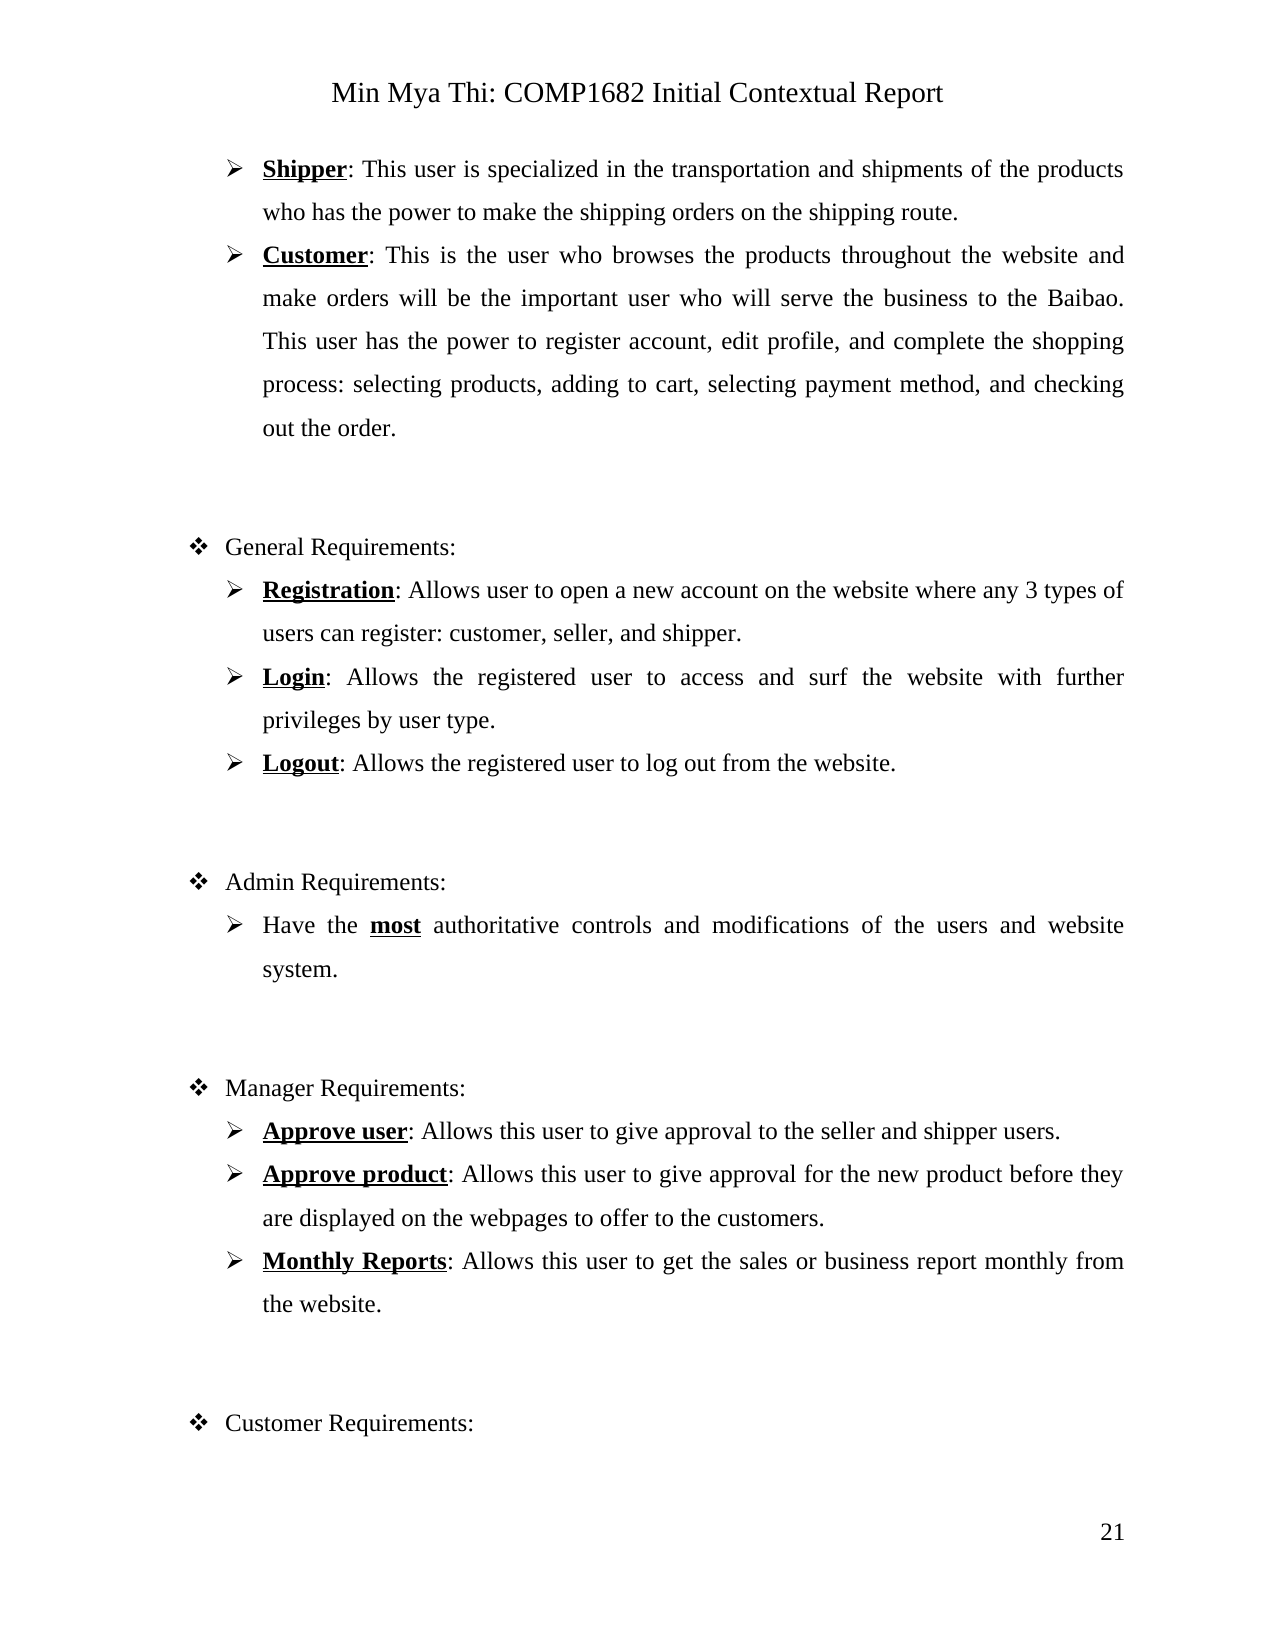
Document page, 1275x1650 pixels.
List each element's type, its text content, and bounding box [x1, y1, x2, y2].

list Approve user: Allows this user to give approval to the seller and shipper users. [225, 1116, 1125, 1145]
list Registration: Allows user to open a new account on the website where any 3 types of users can register: customer, seller, and shipper. [225, 575, 1125, 647]
list Have the most authoritative controls and modifications of the users and website system. [225, 911, 1125, 982]
list Manager Requirements: [187, 1073, 1125, 1102]
list Customer Requirements: [187, 1408, 1125, 1437]
list Admin Requirements: [187, 867, 1125, 896]
list Monthly Reports: Allows this user to get the sales or business report monthly from the website. [225, 1246, 1125, 1318]
list Shipper: This user is specialized in the transportation and shipments of the products who has the power to make the shipping orders on the shipping route. [225, 154, 1125, 226]
list General Requirements: [187, 532, 1125, 561]
list Login: Allows the registered user to access and surf the website with further privileges by user type. [225, 662, 1125, 733]
list Customer: This is the user who browses the products throughout the website and make orders will be the important user who will serve the business to the Baibao. This user has the power to register account, edit profile, and complete the shopping process: selecting products, adding to cart, selecting payment method, and checking out the order. [225, 240, 1125, 441]
list Approve product: Allows this user to give approval for the new product before they are displayed on the webpages to offer to the customers. [225, 1159, 1125, 1231]
list Logout: Allows the registered user to log out from the website. [225, 748, 1125, 777]
